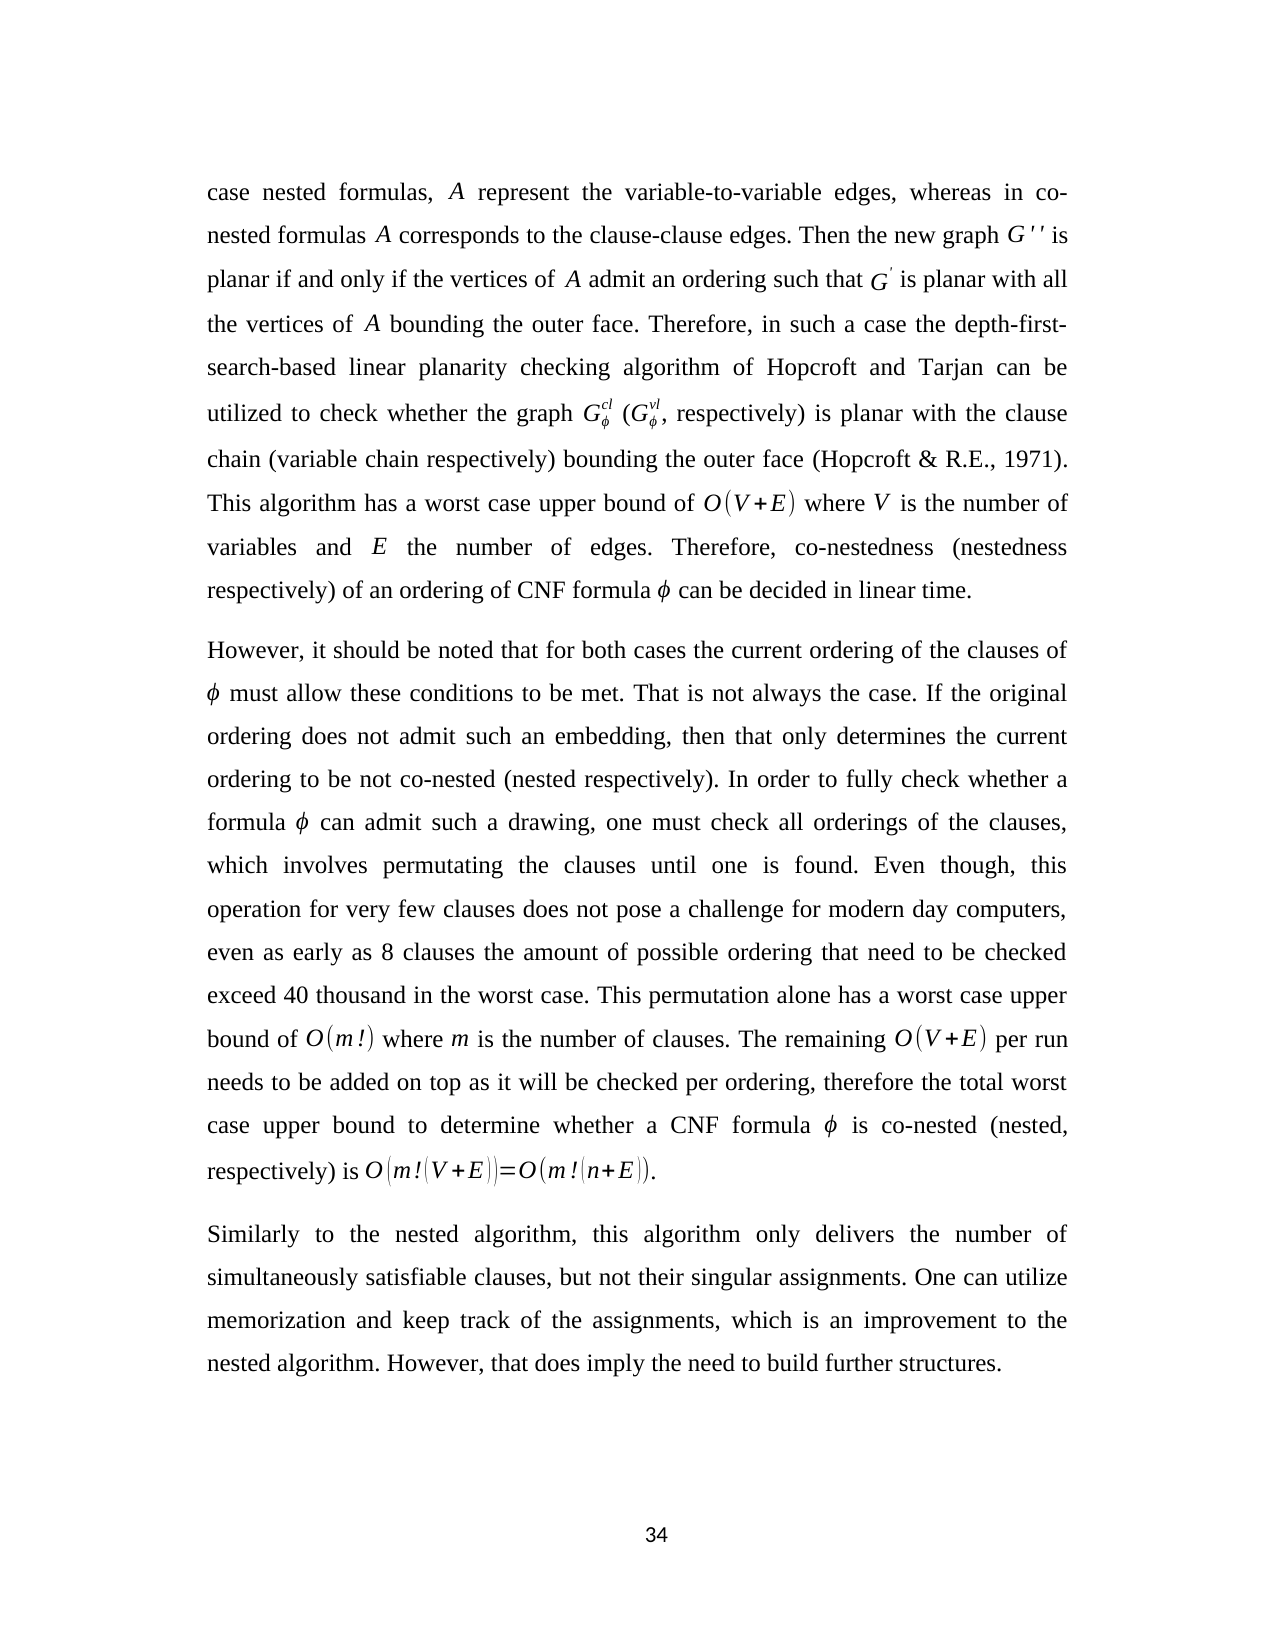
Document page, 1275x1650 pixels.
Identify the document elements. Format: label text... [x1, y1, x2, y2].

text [207, 177, 1068, 604]
text However, it should be noted that for both cases the current ordering of the clauses of must allow these conditions to be met. That is not always the case. If the original ordering does not admit such an embedding, then that only determines the current ordering to be not co-nested (nested respectively). In order to fully check whether a formula can admit such a drawing, one must check all orderings of the clauses, which involves permutating the clauses until one is found. Even though, this operation for very few clauses does not pose a challenge for modern day computers, even as early as 8 clauses the amount of possible ordering that need to be checked exceed 40 thousand in the worst case. This permutation alone has a worst case upper bound of where is the number of clauses. The remaining per run needs to be added on top as it will be checked per ordering, therefore the total worst case upper bound to determine whether a CNF formula is co-nested (nested, respectively) is . [207, 635, 1068, 1188]
text Similarly to the nested algorithm, this algorithm only delivers the number of simultaneously satisfiable clauses, but not their singular assignments. One can utilize memorization and keep track of the assignments, which is an improvement to the nested algorithm. However, that does imply the need to build further structures. [207, 1219, 1068, 1377]
